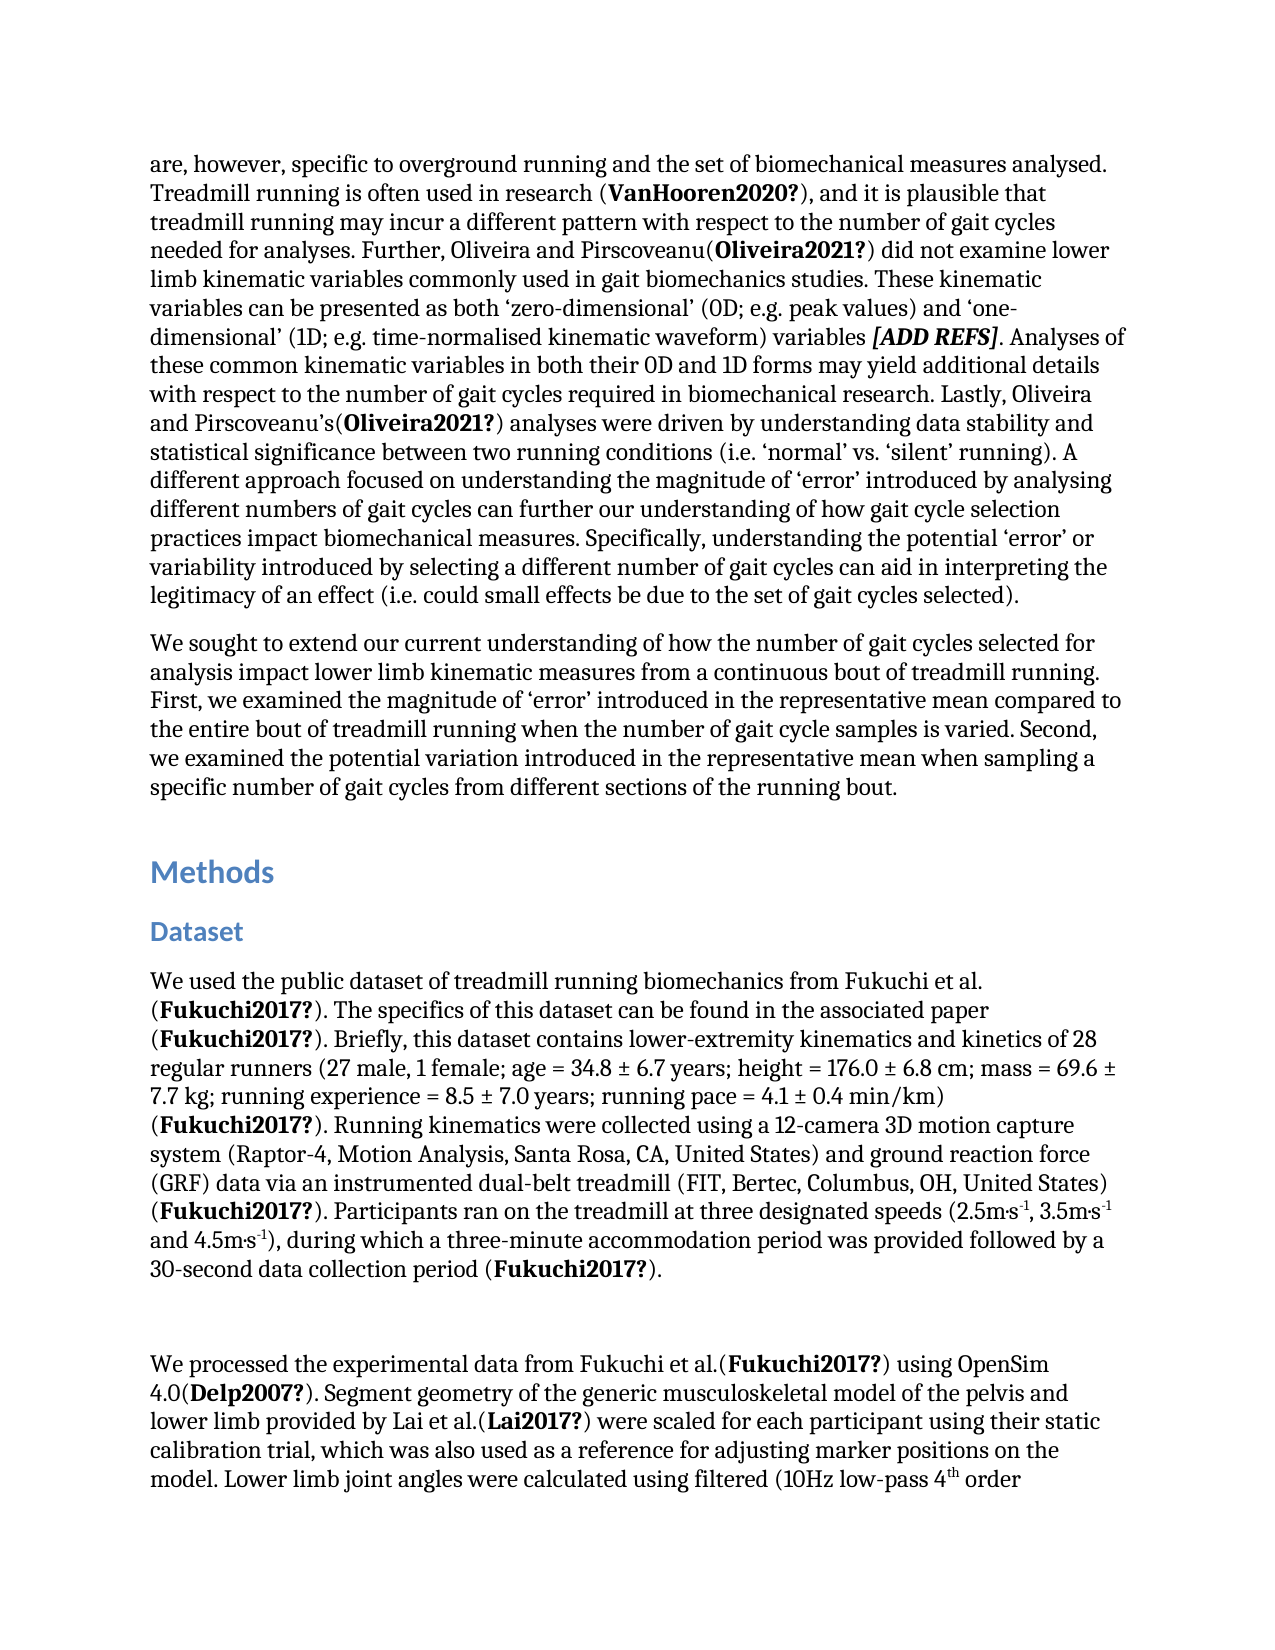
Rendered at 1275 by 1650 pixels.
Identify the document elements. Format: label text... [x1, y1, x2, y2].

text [150, 1350, 1125, 1493]
subtitle Dataset [150, 913, 1125, 948]
text We sought to extend our current understanding of how the number of gait cycles selected for analysis impact lower limb kinematic measures from a continuous bout of treadmill running. First, we examined the magnitude of ‘error’ introduced in the representative mean compared to the entire bout of treadmill running when the number of gait cycle samples is varied. Second, we examined the potential variation introduced in the representative mean when sampling a specific number of gait cycles from different sections of the running bout. [150, 629, 1125, 801]
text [150, 150, 1125, 610]
text We used the public dataset of treadmill running biomechanics from Fukuchi et al.(Fukuchi2017?). The specifics of this dataset can be found in the associated paper (Fukuchi2017?). Briefly, this dataset contains lower-extremity kinematics and kinetics of 28 regular runners (27 male, 1 female; age = 34.8 ± 6.7 years; height = 176.0 ± 6.8 cm; mass = 69.6 ± 7.7 kg; running experience = 8.5 ± 7.0 years; running pace = 4.1 ± 0.4 min/km) (Fukuchi2017?). Running kinematics were collected using a 12-camera 3D motion capture system (Raptor-4, Motion Analysis, Santa Rosa, CA, United States) and ground reaction force (GRF) data via an instrumented dual-belt treadmill (FIT, Bertec, Columbus, OH, United States) (Fukuchi2017?). Participants ran on the treadmill at three designated speeds (2.5m·s-1, 3.5m·s-1 and 4.5m·s-1), during which a three-minute accommodation period was provided followed by a 30-second data collection period (Fukuchi2017?). [150, 967, 1125, 1283]
subtitle Methods [150, 851, 1125, 892]
